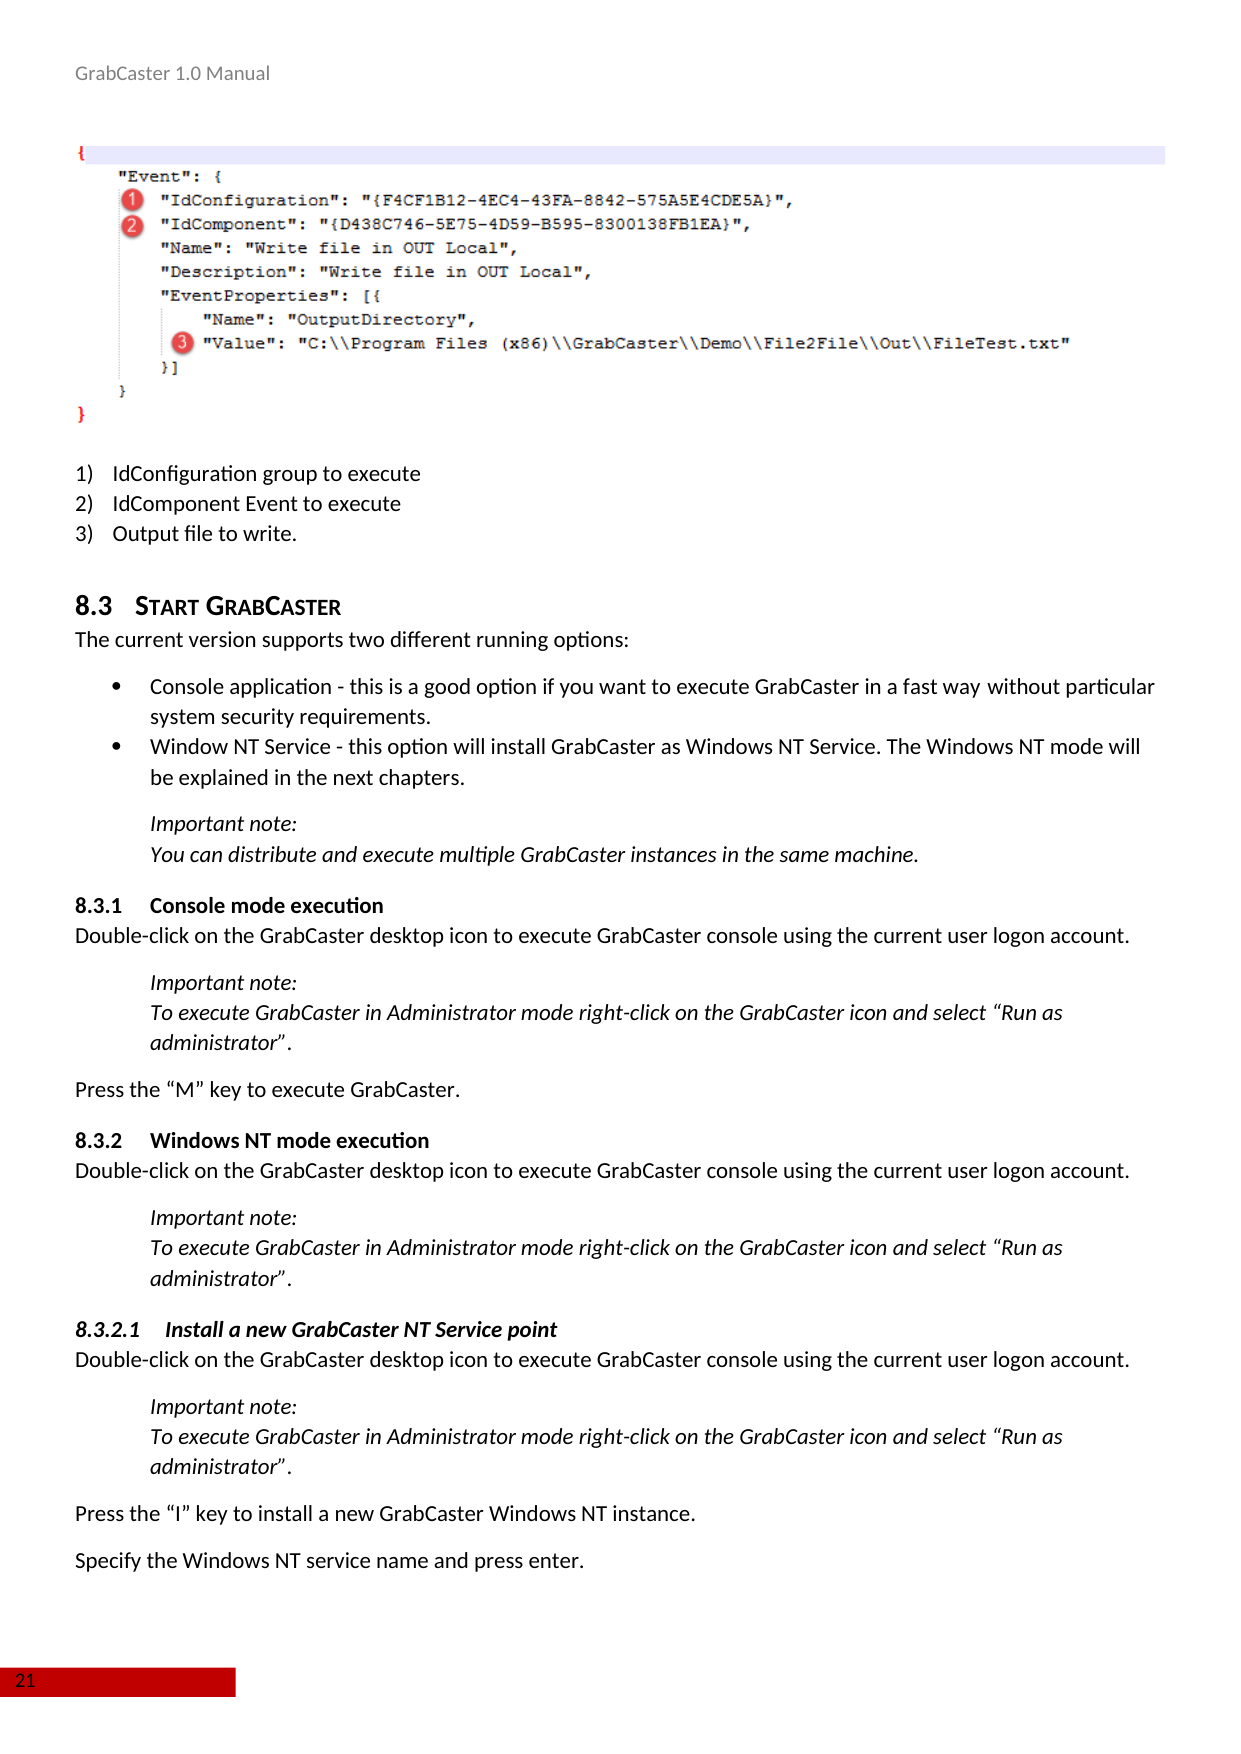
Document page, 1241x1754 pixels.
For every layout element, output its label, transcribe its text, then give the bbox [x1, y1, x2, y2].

subtitle Windows NT mode execution [75, 1126, 1165, 1154]
subtitle Install a new GrabCaster NT Service point [75, 1315, 1165, 1343]
text Important note: To execute GrabCaster in Administrator mode right-click on the GrabCaster icon and select “Run as administrator”. [150, 1392, 1090, 1480]
subtitle Start GrabCaster [75, 587, 1165, 622]
text Press the “M” key to execute GrabCaster. [75, 1075, 1165, 1103]
text Double-click on the GrabCaster desktop icon to execute GrabCaster console using the current user logon account. [75, 921, 1165, 949]
list IdComponent Event to execute [75, 489, 1165, 517]
list Window NT Service - this option will install GrabCaster as Windows NT Service. The Windows NT mode will be explained in the next chapters. [112, 732, 1165, 791]
text Double-click on the GrabCaster desktop icon to execute GrabCaster console using the current user logon account. [75, 1156, 1165, 1184]
subtitle Console mode execution [75, 891, 1165, 919]
text Press the “I” key to install a new GrabCaster Windows NT instance. [75, 1499, 1165, 1527]
list IdConfiguration group to execute [75, 459, 1165, 487]
text Important note: To execute GrabCaster in Administrator mode right-click on the GrabCaster icon and select “Run as administrator”. [150, 968, 1090, 1056]
list Output file to write. [75, 519, 1165, 547]
text Double-click on the GrabCaster desktop icon to execute GrabCaster console using the current user logon account. [75, 1345, 1165, 1373]
text The current version supports two different running options: [75, 625, 1165, 653]
list Console application - this is a good option if you want to execute GrabCaster in a fast way without particular system security requirements. [112, 672, 1165, 730]
text Specify the Windows NT service name and press enter. [75, 1546, 1165, 1574]
text Important note: To execute GrabCaster in Administrator mode right-click on the GrabCaster icon and select “Run as administrator”. [150, 1203, 1090, 1292]
text Important note: You can distribute and execute multiple GrabCaster instances in the same machine. [150, 809, 1090, 868]
picture [75, 146, 1166, 440]
